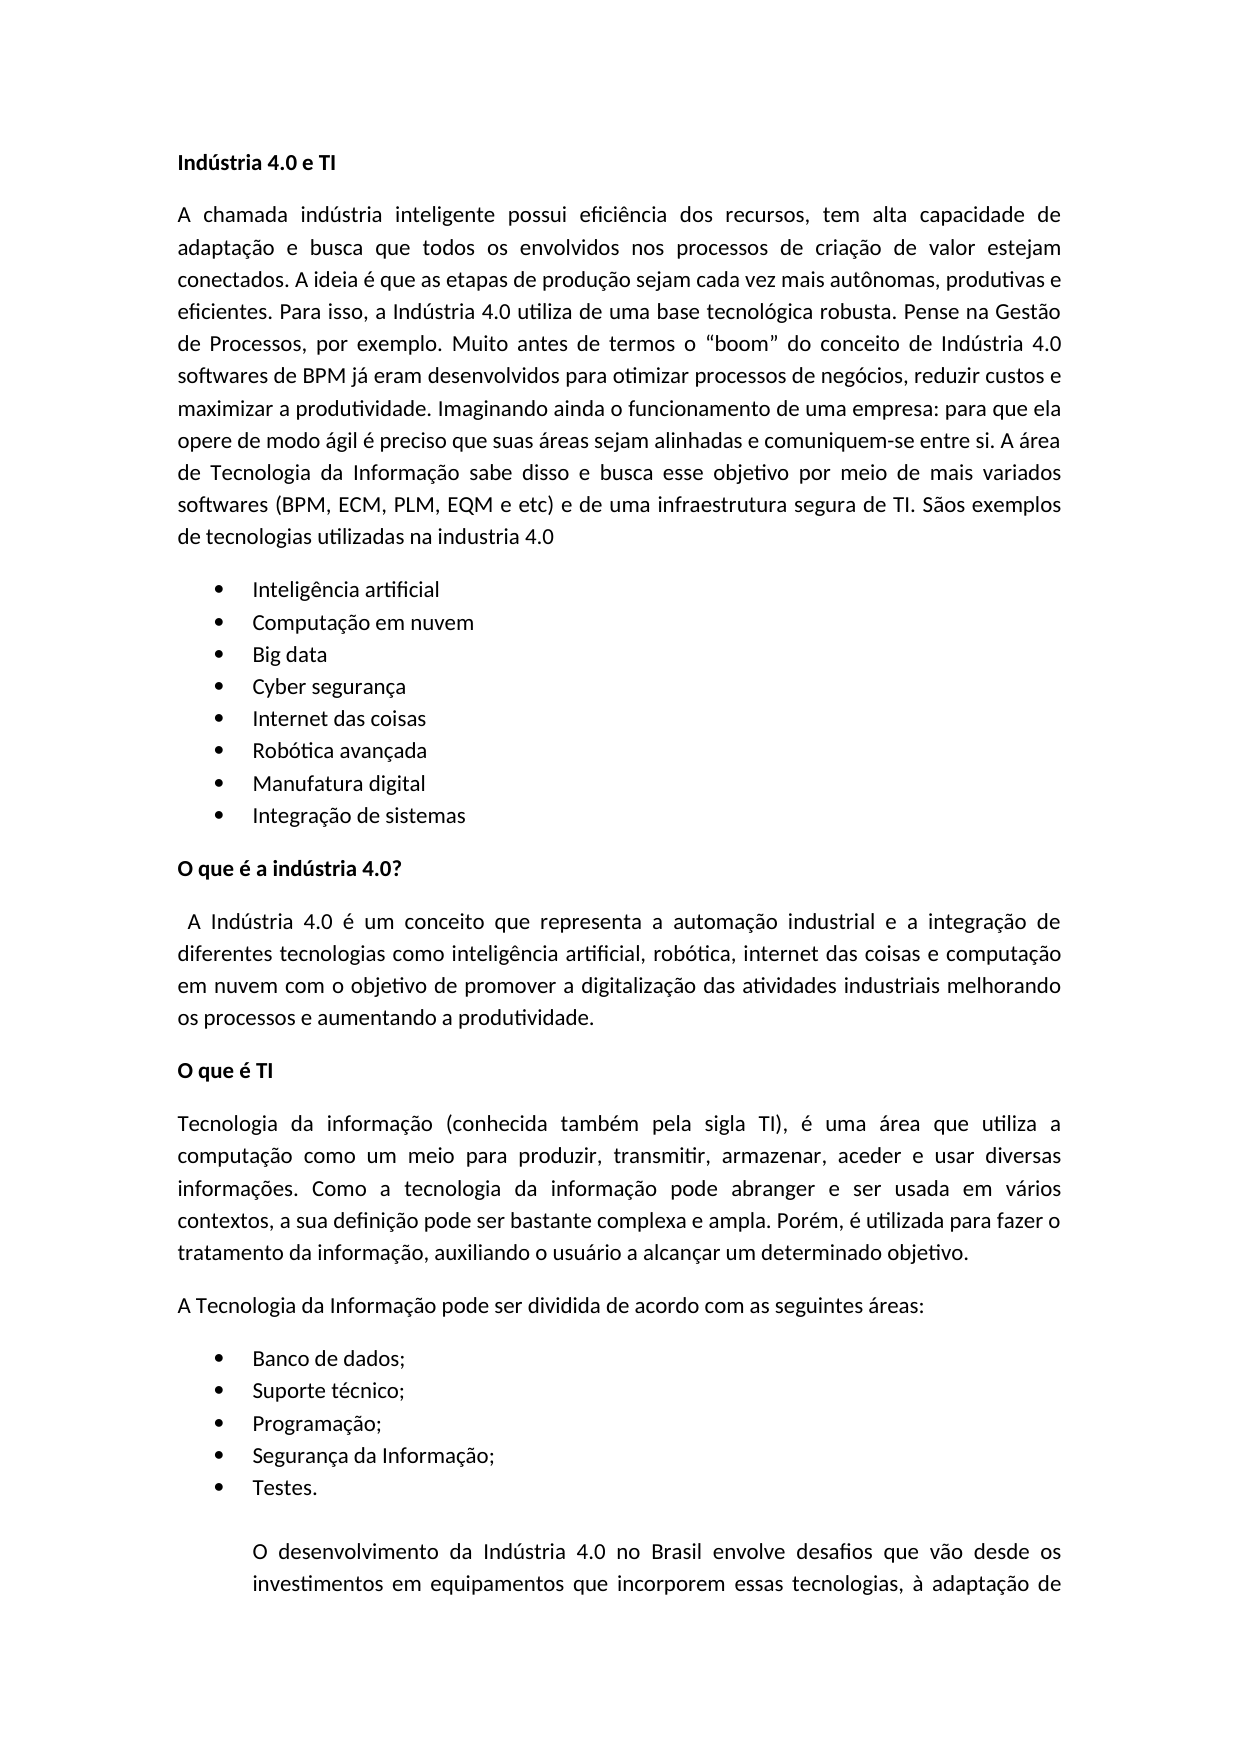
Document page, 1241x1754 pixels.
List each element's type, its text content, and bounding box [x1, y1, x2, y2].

text O que é TI [177, 1056, 1063, 1084]
list Segurança da Informação; [215, 1441, 1063, 1469]
list Suporte técnico; [215, 1376, 1063, 1404]
text A Tecnologia da Informação pode ser dividida de acordo com as seguintes áreas: [177, 1291, 1063, 1319]
list Internet das coisas [215, 704, 1063, 732]
list Cyber segurança [215, 672, 1063, 700]
list Testes. [215, 1473, 1063, 1501]
text A Indústria 4.0 é um conceito que representa a automação industrial e a integração de diferentes tecnologias como inteligência artificial, robótica, internet das coisas e computação em nuvem com o objetivo de promover a digitalização das atividades industriais melhorando os processos e aumentando a produtividade. [177, 907, 1063, 1031]
list Integração de sistemas [215, 801, 1063, 829]
list Programação; [215, 1409, 1063, 1437]
text Indústria 4.0 e TI [177, 148, 1063, 176]
list Robótica avançada [215, 736, 1063, 764]
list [252, 1537, 1063, 1598]
list Inteligência artificial [215, 576, 1063, 603]
text A chamada indústria inteligente possui eficiência dos recursos, tem alta capacidade de adaptação e busca que todos os envolvidos nos processos de criação de valor estejam conectados. A ideia é que as etapas de produção sejam cada vez mais autônomas, produtivas e eficientes. Para isso, a Indústria 4.0 utiliza de uma base tecnológica robusta. Pense na Gestão de Processos, por exemplo. Muito antes de termos o “boom” do conceito de Indústria 4.0 softwares de BPM já eram desenvolvidos para otimizar processos de negócios, reduzir custos e maximizar a produtividade. Imaginando ainda o funcionamento de uma empresa: para que ela opere de modo ágil é preciso que suas áreas sejam alinhadas e comuniquem-se entre si. A área de Tecnologia da Informação sabe disso e busca esse objetivo por meio de mais variados softwares (BPM, ECM, PLM, EQM e etc) e de uma infraestrutura segura de TI. Sãos exemplos de tecnologias utilizadas na industria 4.0 [177, 201, 1063, 551]
text Tecnologia da informação (conhecida também pela sigla TI), é uma área que utiliza a computação como um meio para produzir, transmitir, armazenar, aceder e usar diversas informações. Como a tecnologia da informação pode abranger e ser usada em vários contextos, a sua definição pode ser bastante complexa e ampla. Porém, é utilizada para fazer o tratamento da informação, auxiliando o usuário a alcançar um determinado objetivo. [177, 1109, 1063, 1266]
list Big data [215, 640, 1063, 668]
text O que é a indústria 4.0? [177, 854, 1063, 882]
list Banco de dados; [215, 1344, 1063, 1372]
list Computação em nuvem [215, 608, 1063, 636]
list Manufatura digital [215, 769, 1063, 797]
